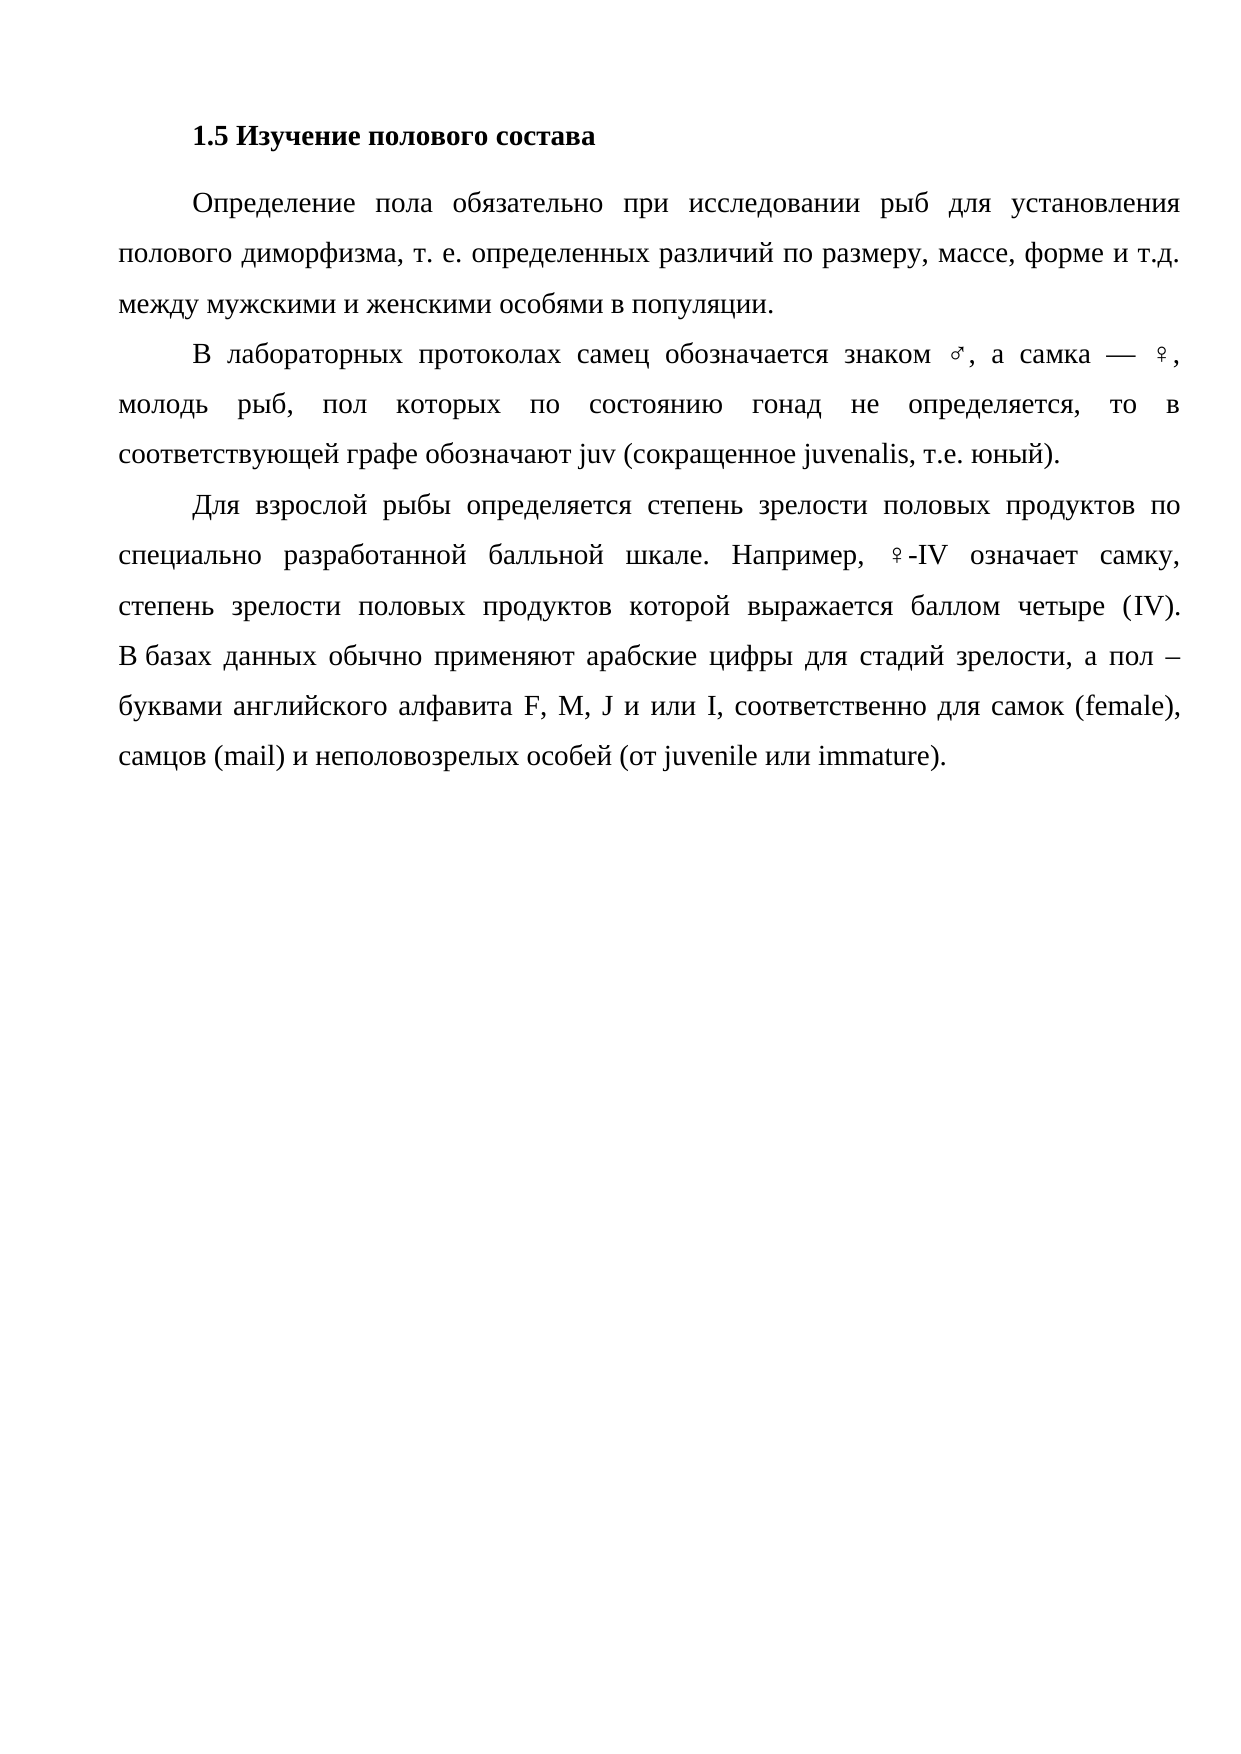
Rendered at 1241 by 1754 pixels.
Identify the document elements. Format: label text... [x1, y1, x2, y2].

subtitle 1.5 Изучение полового состава [118, 118, 1181, 152]
text Для взрослой рыбы определяется степень зрелости половых продуктов по специально разработанной балльной шкале. Например, ♀-IV означает самку, степень зрелости половых продуктов которой выражается баллом четыре (IV). В базах данных обычно применяют арабские цифры для стадий зрелости, а пол – буквами английского алфавита F, M, J и или I, соответственно для самок (female), самцов (mail) и неполовозрелых особей (от juvenile или immature). [118, 487, 1181, 772]
text В лабораторных протоколах самец обозначается знаком ♂, а самка — ♀, молодь рыб, пол которых по состоянию гонад не определяется, то в соответствующей графе обозначают juv (сокращенное juvenalis, т.е. юный). [118, 336, 1181, 470]
text Определение пола обязательно при исследовании рыб для установления полового диморфизма, т. е. определенных различий по размеру, массе, форме и т.д. между мужскими и женскими особями в популяции. [118, 185, 1181, 319]
